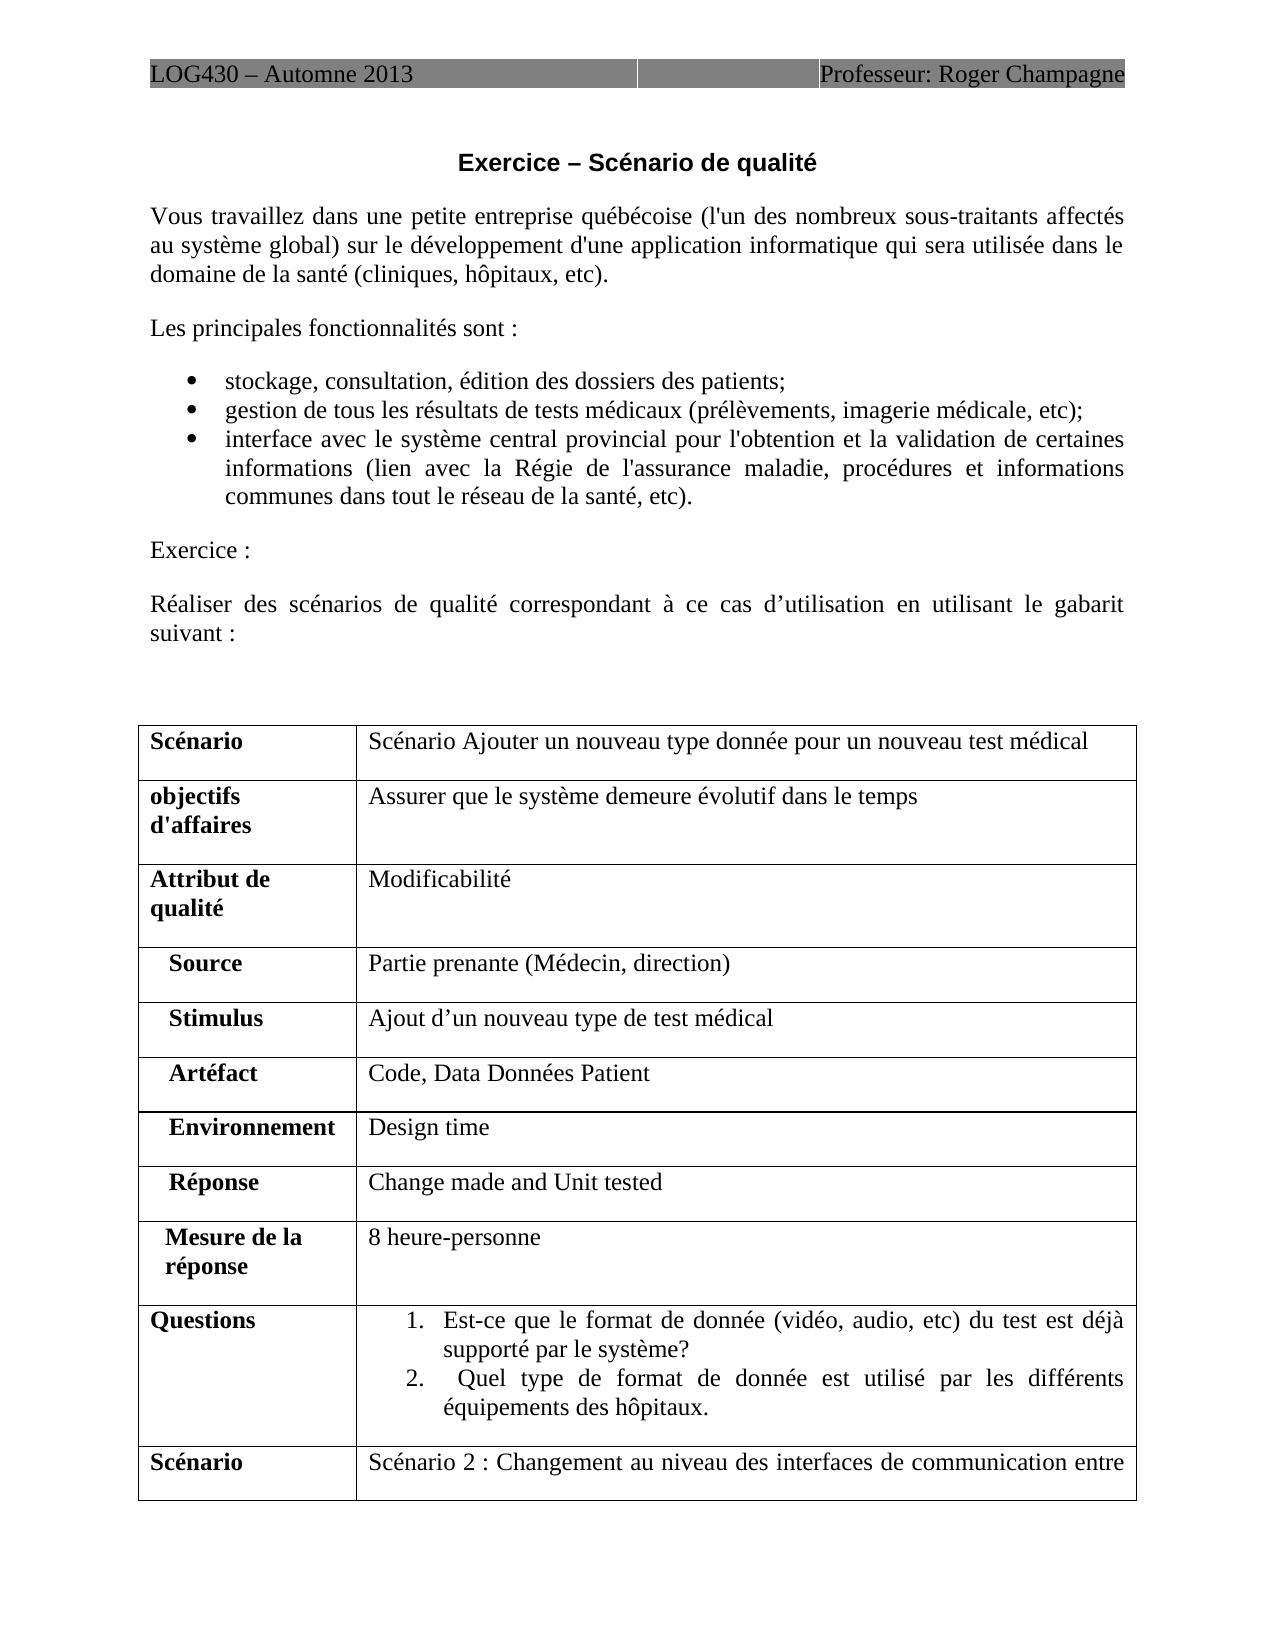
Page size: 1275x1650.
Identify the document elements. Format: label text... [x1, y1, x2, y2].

table_cell Mesure de la réponse [139, 1222, 356, 1304]
table_cell Modificabilité [357, 865, 1136, 947]
list gestion de tous les résultats de tests médicaux (prélèvements, imagerie médicale, etc); [187, 395, 1125, 424]
table_cell Partie prenante (Médecin, direction) [357, 948, 1136, 1002]
list stockage, consultation, édition des dossiers des patients; [187, 366, 1125, 395]
text Réaliser des scénarios de qualité correspondant à ce cas d’utilisation en utilisant le gabarit suivant : [150, 589, 1125, 646]
table_header Scénario [139, 726, 356, 780]
table_cell objectifs d'affaires [139, 781, 356, 863]
table_cell Code, Data Données Patient [357, 1058, 1136, 1111]
table_cell Design time [357, 1113, 1136, 1166]
table_cell Attribut de qualité [139, 865, 356, 947]
table_cell Est-ce que le format de donnée (vidéo, audio, etc) du test est déjà supporté par le système? Quel type de format de donnée est utilisé par les différents équipements des hôpitaux. [357, 1306, 1136, 1446]
table_cell 8 heure-personne [357, 1222, 1136, 1304]
table_cell Questions [139, 1306, 356, 1446]
text Vous travaillez dans une petite entreprise québécoise (l'un des nombreux sous-traitants affectés au système global) sur le développement d'une application informatique qui sera utilisée dans le domaine de la santé (cliniques, hôpitaux, etc). [150, 201, 1125, 288]
text Les principales fonctionnalités sont : [150, 313, 1125, 341]
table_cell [357, 1447, 1136, 1500]
text Exercice : [150, 535, 1125, 564]
table_cell Assurer que le système demeure évolutif dans le temps [357, 781, 1136, 863]
table_cell Artéfact [139, 1058, 356, 1111]
table_header Scénario Ajouter un nouveau type donnée pour un nouveau test médical [357, 726, 1136, 780]
table_cell Ajout d’un nouveau type de test médical [357, 1003, 1136, 1057]
table_cell Stimulus [139, 1003, 356, 1057]
text Exercice – Scénario de qualité [150, 148, 1125, 176]
table_cell Réponse [139, 1167, 356, 1221]
table_cell Change made and Unit tested [357, 1167, 1136, 1221]
table_cell Source [139, 948, 356, 1002]
table_cell Scénario [139, 1447, 356, 1500]
table_cell Environnement [139, 1113, 356, 1166]
list interface avec le système central provincial pour l'obtention et la validation de certaines informations (lien avec la Régie de l'assurance maladie, procédures et informations communes dans tout le réseau de la santé, etc). [187, 424, 1125, 510]
